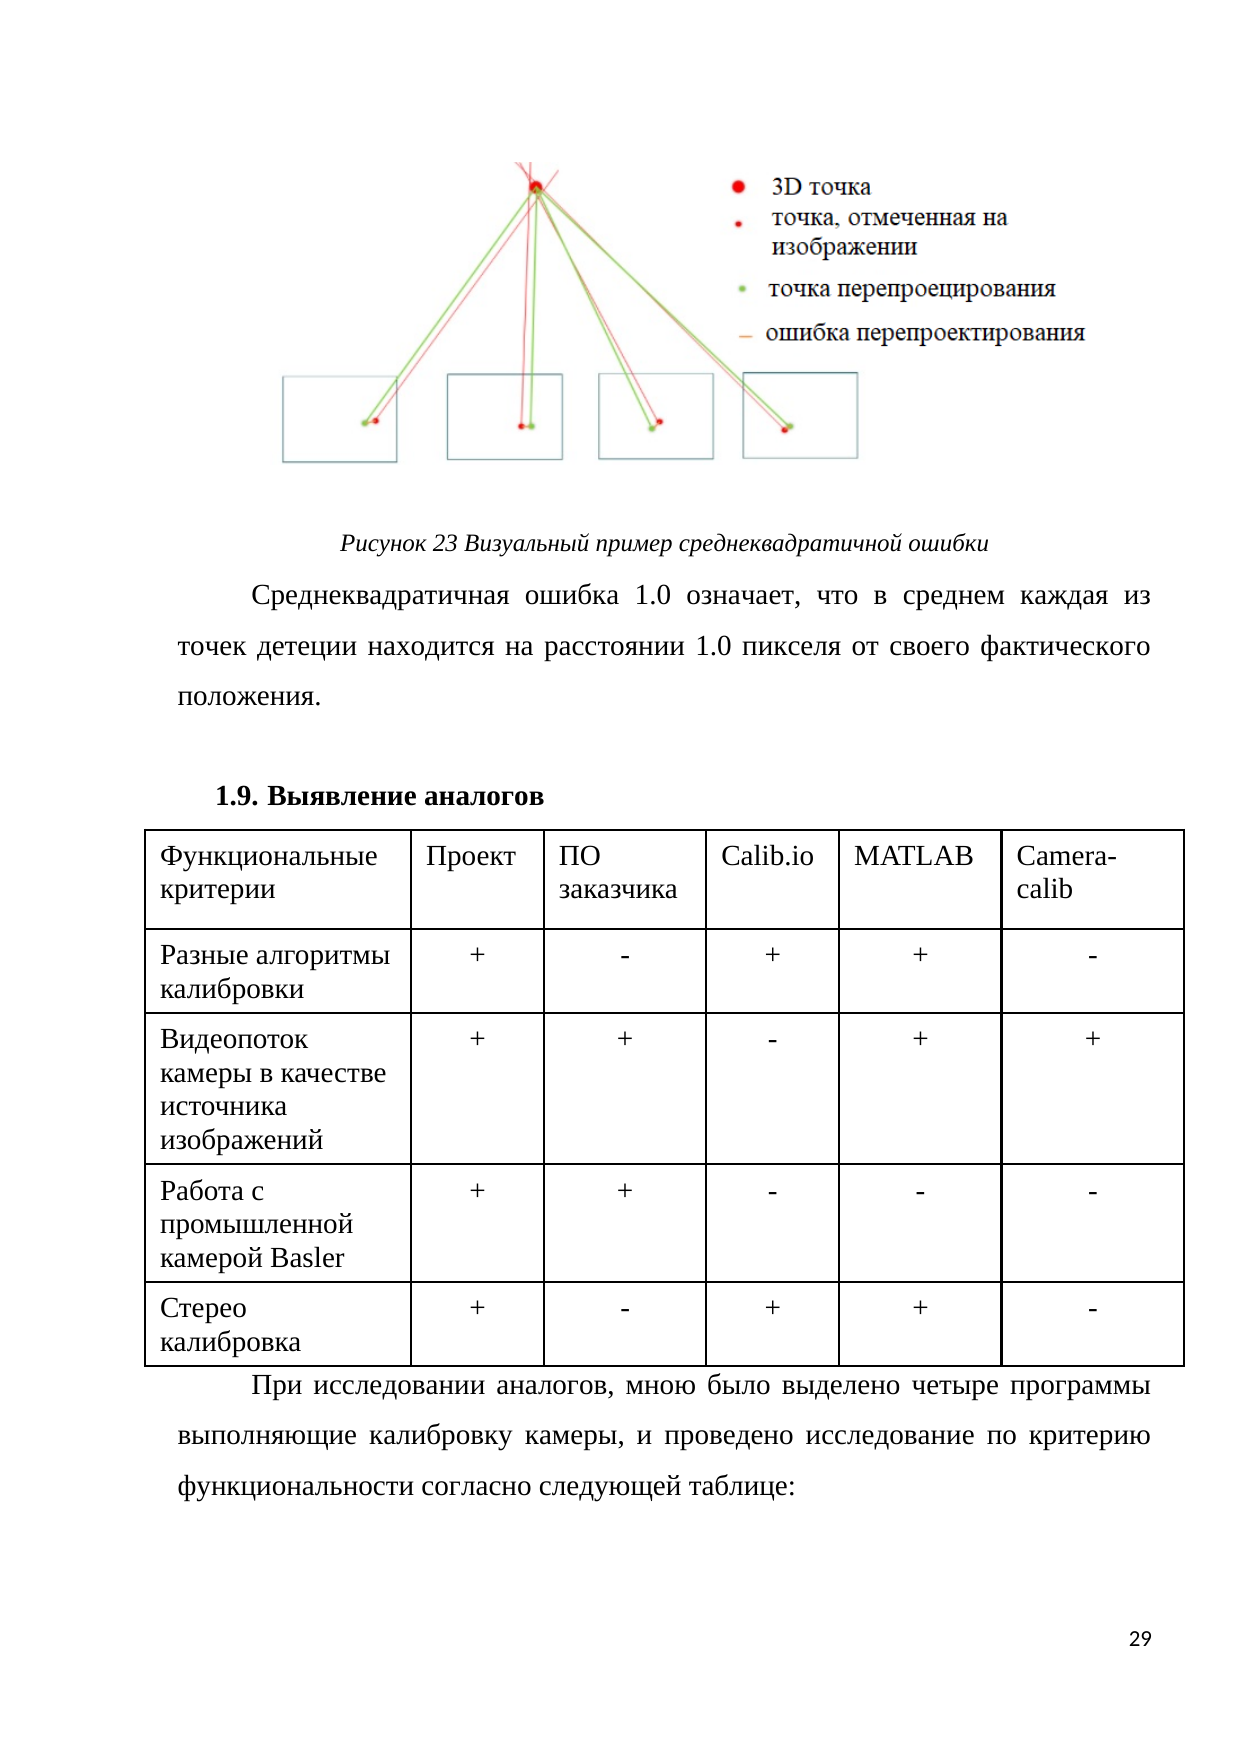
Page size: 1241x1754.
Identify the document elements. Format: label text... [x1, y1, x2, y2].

table_cell - [1003, 930, 1183, 1012]
table_cell - [707, 1014, 838, 1163]
text Среднеквадратичная ошибка 1.0 означает, что в среднем каждая из точек детеции находится на расстоянии 1.0 пикселя от своего фактического положения. [177, 577, 1152, 711]
table_cell + [412, 1165, 543, 1281]
text При исследовании аналогов, мною было выделено четыре программы выполняющие калибровку камеры, и проведено исследование по критерию функциональности согласно следующей таблице: [177, 1367, 1152, 1501]
table_cell - [707, 1165, 838, 1281]
table_cell + [545, 1165, 705, 1281]
table_header ПО заказчика [545, 831, 705, 928]
table_cell + [707, 1283, 838, 1365]
table_cell + [707, 930, 838, 1012]
table_cell - [840, 1165, 1000, 1281]
table_header MATLAB [840, 831, 1000, 928]
table_cell + [1003, 1014, 1183, 1163]
table_header Функциональные критерии [146, 831, 410, 928]
table_cell + [840, 930, 1000, 1012]
table_cell - [1003, 1165, 1183, 1281]
table_cell Работа с промышленной камерой Basler [146, 1165, 410, 1281]
table_header Calib.io [707, 831, 838, 928]
table_cell - [545, 1283, 705, 1365]
subtitle Выявление аналогов [215, 778, 1152, 812]
table_cell + [545, 1014, 705, 1163]
table_cell + [412, 1283, 543, 1365]
table_header Camera-calib [1003, 831, 1183, 928]
table_cell Видеопоток камеры в качестве источника изображений [146, 1014, 410, 1163]
picture [270, 162, 1135, 493]
table_cell - [545, 930, 705, 1012]
table_cell - [1003, 1283, 1183, 1365]
table_cell + [412, 930, 543, 1012]
table_cell + [840, 1283, 1000, 1365]
table_cell + [412, 1014, 543, 1163]
table_cell Разные алгоритмы калибровки [146, 930, 410, 1012]
table_cell + [840, 1014, 1000, 1163]
table_cell Стерео калибровка [146, 1283, 410, 1365]
table_header Проект [412, 831, 543, 928]
